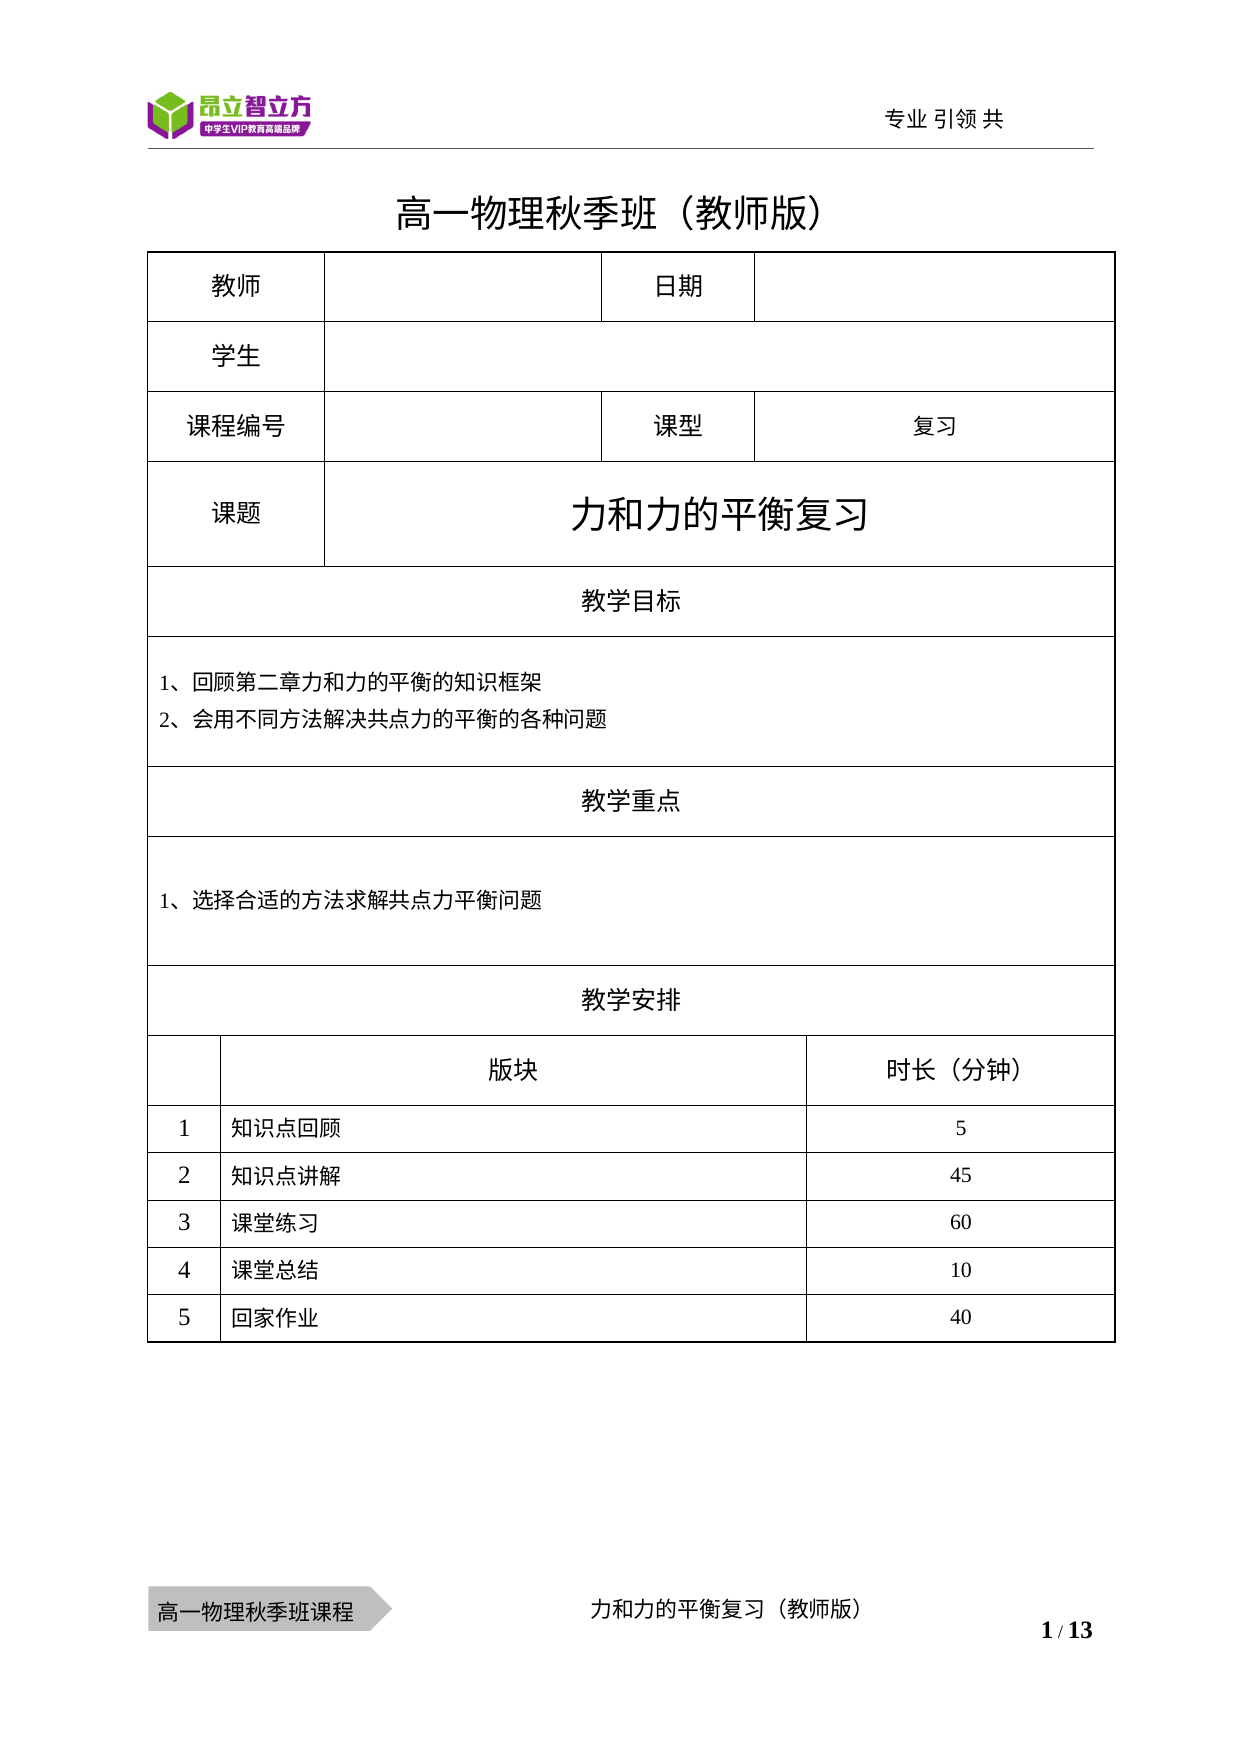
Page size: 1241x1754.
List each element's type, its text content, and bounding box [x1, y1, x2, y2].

table_cell 教学目标 [148, 567, 1114, 636]
picture [147, 92, 311, 139]
table_cell 教学安排 [148, 966, 1114, 1035]
table_cell [325, 392, 601, 461]
table_cell 教学重点 [148, 767, 1114, 836]
table_cell 力和力的平衡复习 [325, 462, 1114, 566]
table_cell 知识点回顾 [221, 1106, 806, 1152]
table_cell 课程编号 [148, 392, 324, 461]
table_header [325, 253, 601, 321]
table_cell 课堂练习 [221, 1201, 806, 1247]
table_header 日期 [602, 253, 754, 321]
table_cell 2 [148, 1153, 220, 1199]
table_cell 5 [807, 1106, 1114, 1152]
table_cell 课型 [602, 392, 754, 461]
table_cell 10 [807, 1248, 1114, 1294]
table_cell 复习 [755, 392, 1114, 461]
table_cell 40 [807, 1295, 1114, 1341]
table_cell 1、回顾第二章力和力的平衡的知识框架 2、会用不同方法解决共点力的平衡的各种问题 [148, 637, 1114, 766]
table_cell 45 [807, 1153, 1114, 1199]
table_cell 学生 [148, 322, 324, 391]
table_cell 回家作业 [221, 1295, 806, 1341]
table_header [755, 253, 1114, 321]
table_cell 60 [807, 1201, 1114, 1247]
table_cell 5 [148, 1295, 220, 1341]
table_cell 3 [148, 1201, 220, 1247]
table_cell [148, 1036, 220, 1105]
table_cell 版块 [221, 1036, 806, 1105]
table_cell 课堂总结 [221, 1248, 806, 1294]
table_cell 4 [148, 1248, 220, 1294]
table_cell 课题 [148, 462, 324, 566]
text 高一物理秋季班（教师版） [148, 178, 1092, 243]
table_cell 时长（分钟） [807, 1036, 1114, 1105]
table_cell 1、选择合适的方法求解共点力平衡问题 [148, 837, 1114, 965]
table_header 教师 [148, 253, 324, 321]
table_cell 知识点讲解 [221, 1153, 806, 1199]
table_cell 1 [148, 1106, 220, 1152]
table_cell [325, 322, 1114, 391]
